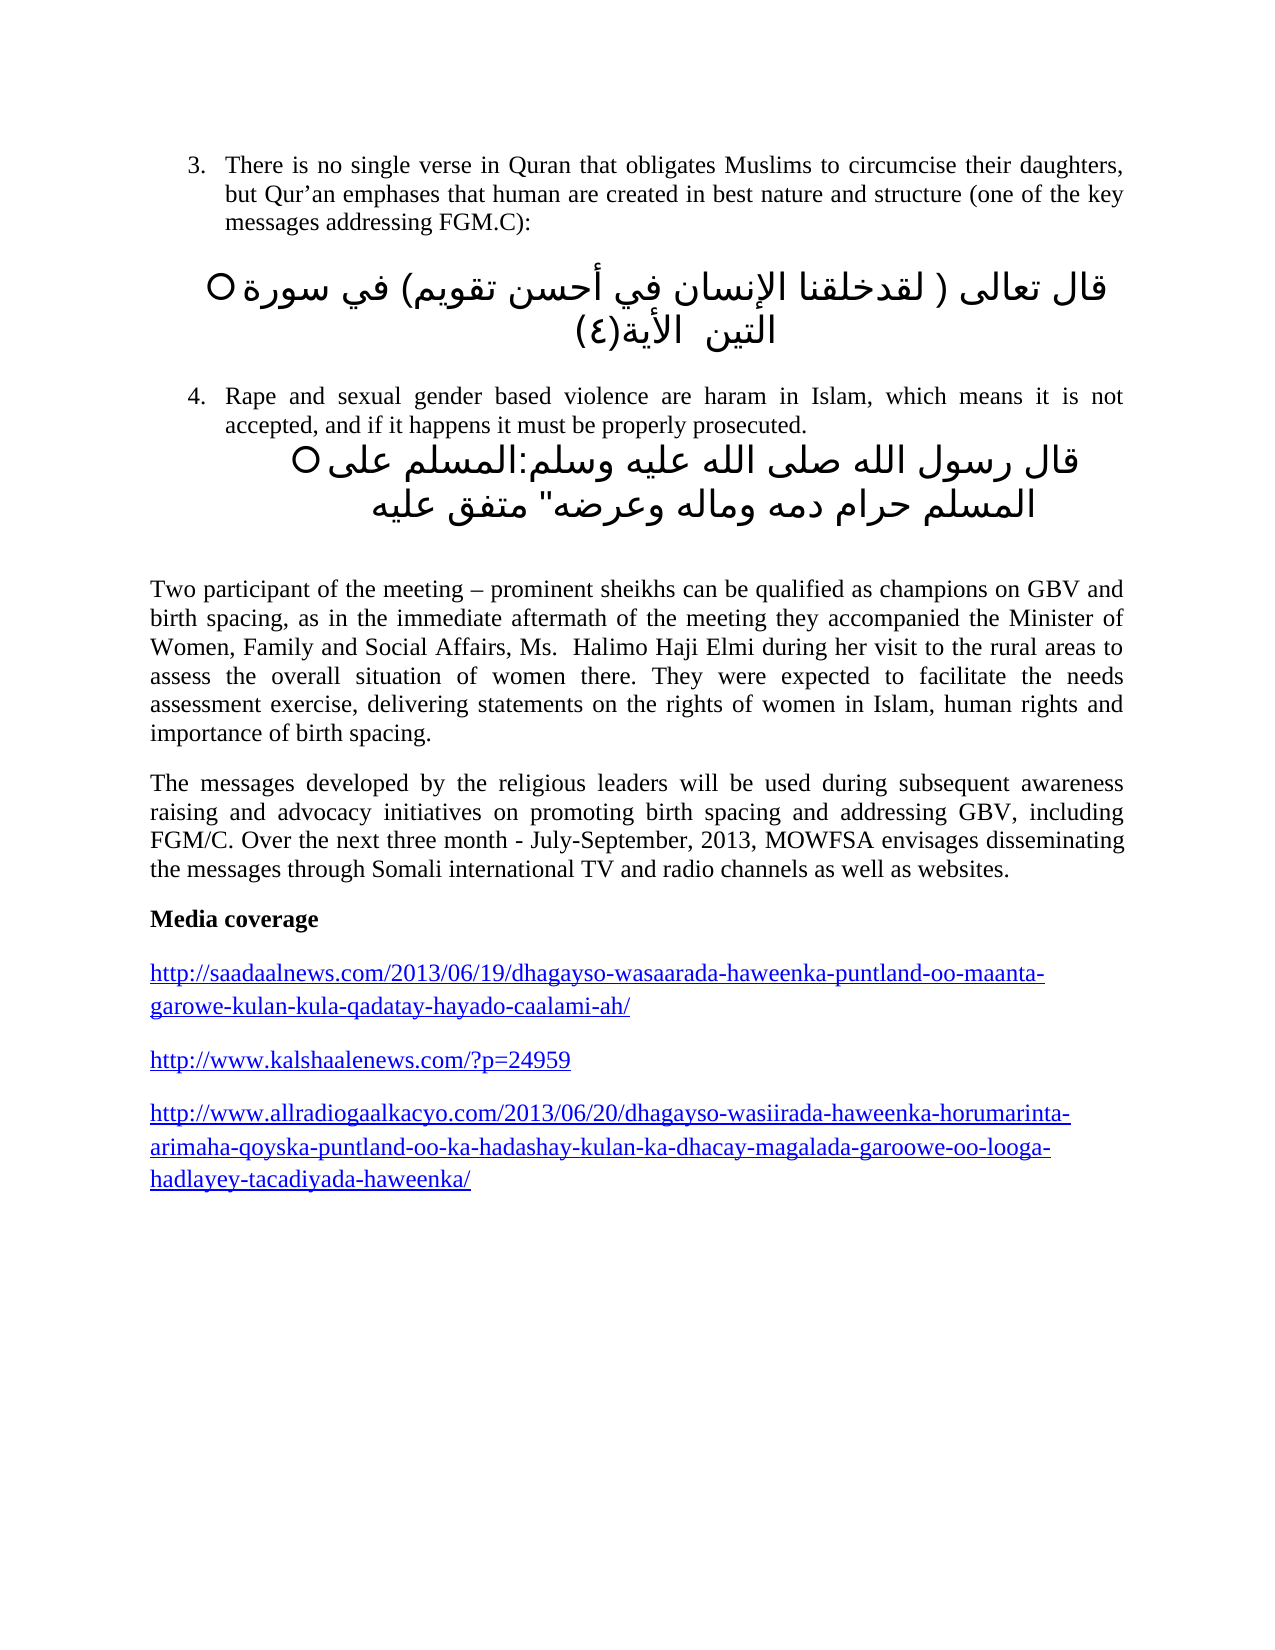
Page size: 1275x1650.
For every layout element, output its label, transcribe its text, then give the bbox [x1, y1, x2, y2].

text Media coverage [150, 904, 1125, 933]
list There is no single verse in Quran that obligates Muslims to circumcise their daughters, but Qur’an emphases that human are created in best nature and structure (one of the key messages addressing FGM.C): [187, 150, 1125, 236]
text Two participant of the meeting – prominent sheikhs can be qualified as champions on GBV and birth spacing, as in the immediate aftermath of the meeting they accompanied the Minister of Women, Family and Social Affairs, Ms. Halimo Haji Elmi during her visit to the rural areas to assess the overall situation of women there. They were expected to facilitate the needs assessment exercise, delivering statements on the rights of women in Islam, human rights and importance of birth spacing. [150, 574, 1125, 747]
text The messages developed by the religious leaders will be used during subsequent awareness raising and advocacy initiatives on promoting birth spacing and addressing GBV, including FGM/C. Over the next three month - July-September, 2013, MOWFSA envisages disseminating the messages through Somali international TV and radio channels as well as websites. [150, 768, 1125, 883]
list قال تعالى ( لقدخلقنا الإنسان في أحسن تقويم) في سورة التين الأية(٤) [187, 265, 1125, 352]
text http://www.kalshaalenews.com/?p=24959 [150, 1045, 1125, 1073]
text http://www.allradiogaalkacyo.com/2013/06/20/dhagayso-wasiirada-haweenka-horumarinta-arimaha-qoyska-puntland-oo-ka-hadashay-kulan-ka-dhacay-magalada-garoowe-oo-looga-hadlayey-tacadiyada-haweenka/ [150, 1098, 1125, 1193]
list Rape and sexual gender based violence are haram in Islam, which means it is not accepted, and if it happens it must be properly prosecuted. [187, 381, 1125, 438]
text http://saadaalnews.com/2013/06/19/dhagayso-wasaarada-haweenka-puntland-oo-maanta-garowe-kulan-kula-qadatay-hayado-caalami-ah/ [150, 958, 1125, 1019]
list قال رسول الله صلى الله عليه وسلم:المسلم على المسلم حرام دمه وماله وعرضه" متفق عليه [244, 438, 1125, 525]
